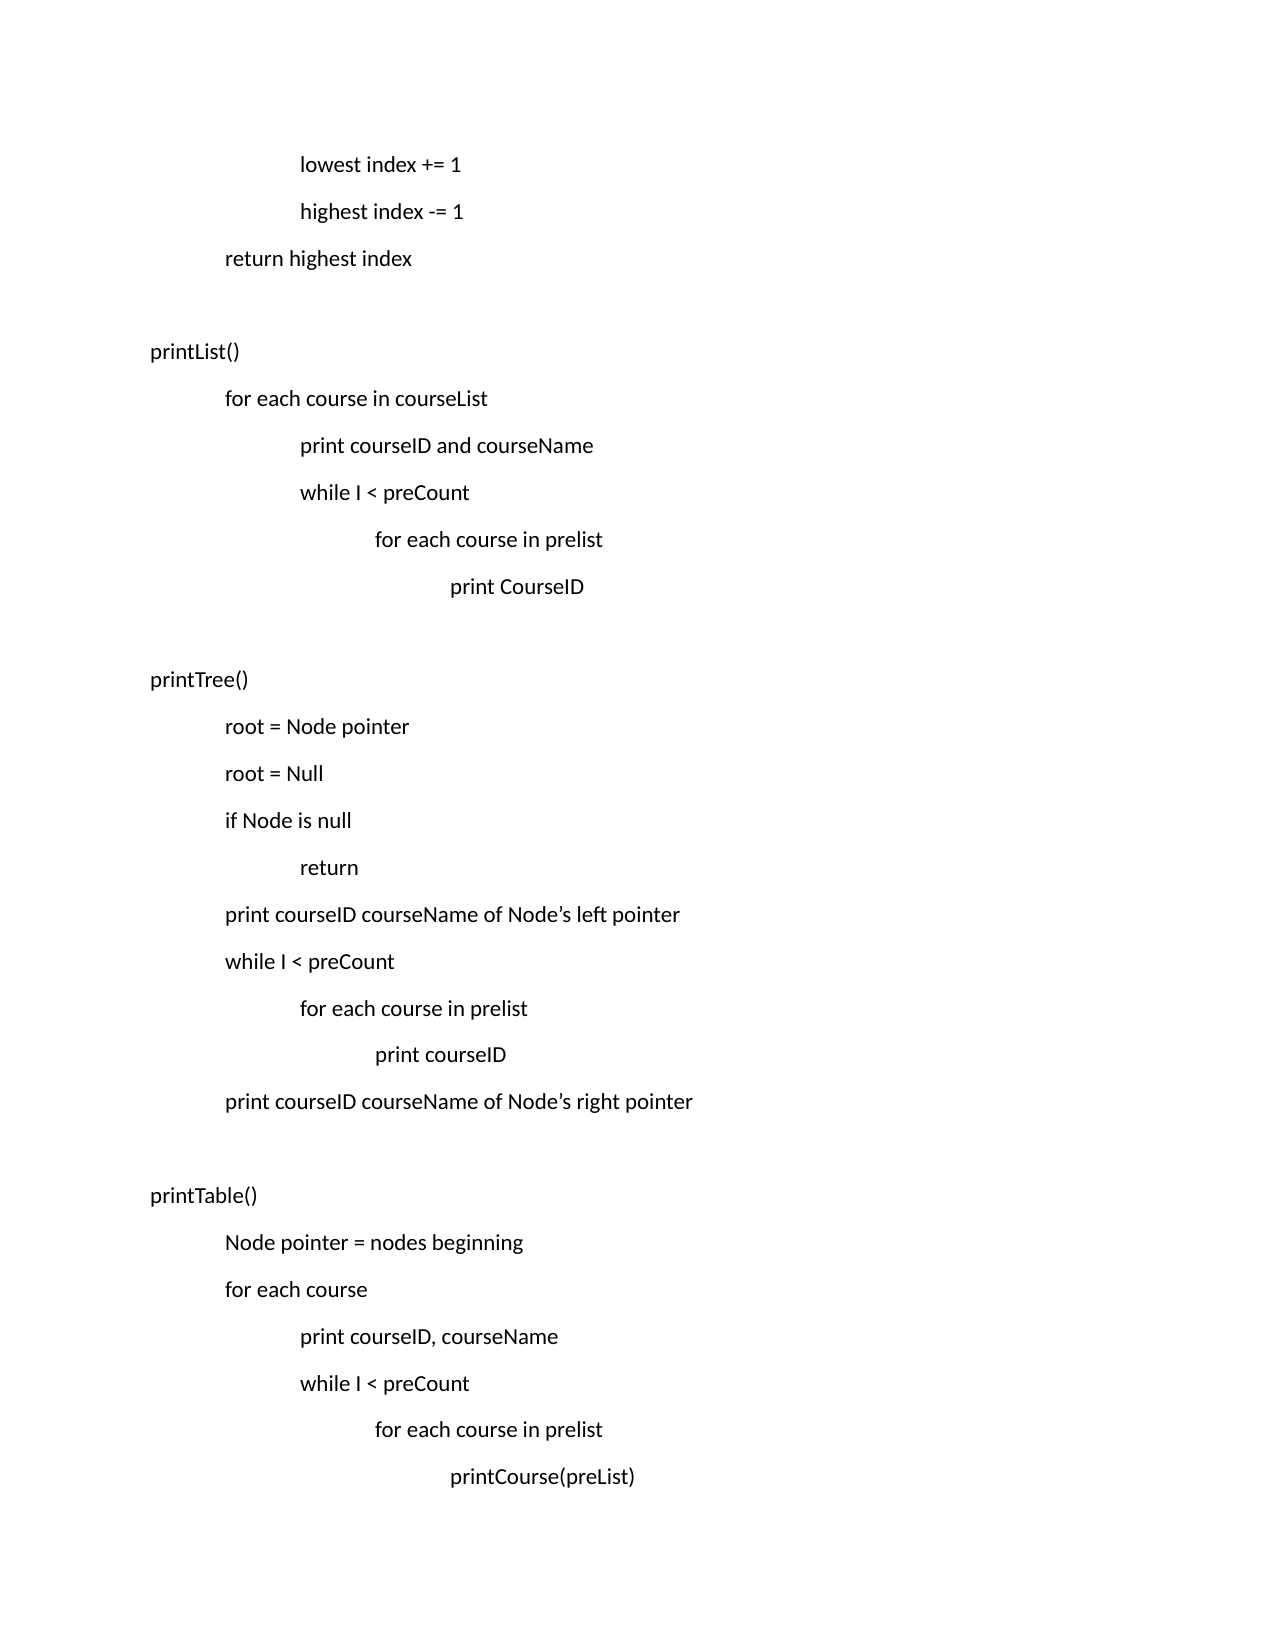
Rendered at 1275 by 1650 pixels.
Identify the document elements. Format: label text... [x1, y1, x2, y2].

text printCourse(preList) [150, 1462, 1125, 1491]
text for each course in prelist [150, 1416, 1125, 1444]
text printTree() [150, 666, 1125, 694]
text for each course in courseList [150, 384, 1125, 412]
text return [150, 853, 1125, 881]
text print courseID and courseName [150, 431, 1125, 459]
text for each course in prelist [150, 994, 1125, 1022]
text print courseID courseName of Node’s left pointer [150, 900, 1125, 928]
text lowest index += 1 [150, 150, 1125, 178]
text root = Node pointer [150, 712, 1125, 741]
text for each course in prelist [150, 525, 1125, 553]
text print courseID courseName of Node’s right pointer [150, 1087, 1125, 1116]
text while I < preCount [150, 478, 1125, 506]
text for each course [150, 1275, 1125, 1303]
text print CourseID [150, 572, 1125, 600]
text print courseID [150, 1041, 1125, 1069]
text highest index -= 1 [150, 197, 1125, 225]
text root = Null [150, 759, 1125, 787]
text if Node is null [150, 806, 1125, 834]
text Node pointer = nodes beginning [150, 1228, 1125, 1256]
text return highest index [150, 244, 1125, 272]
text print courseID, courseName [150, 1322, 1125, 1350]
text while I < preCount [150, 947, 1125, 975]
text printList() [150, 337, 1125, 366]
text while I < preCount [150, 1369, 1125, 1397]
text printTable() [150, 1181, 1125, 1209]
